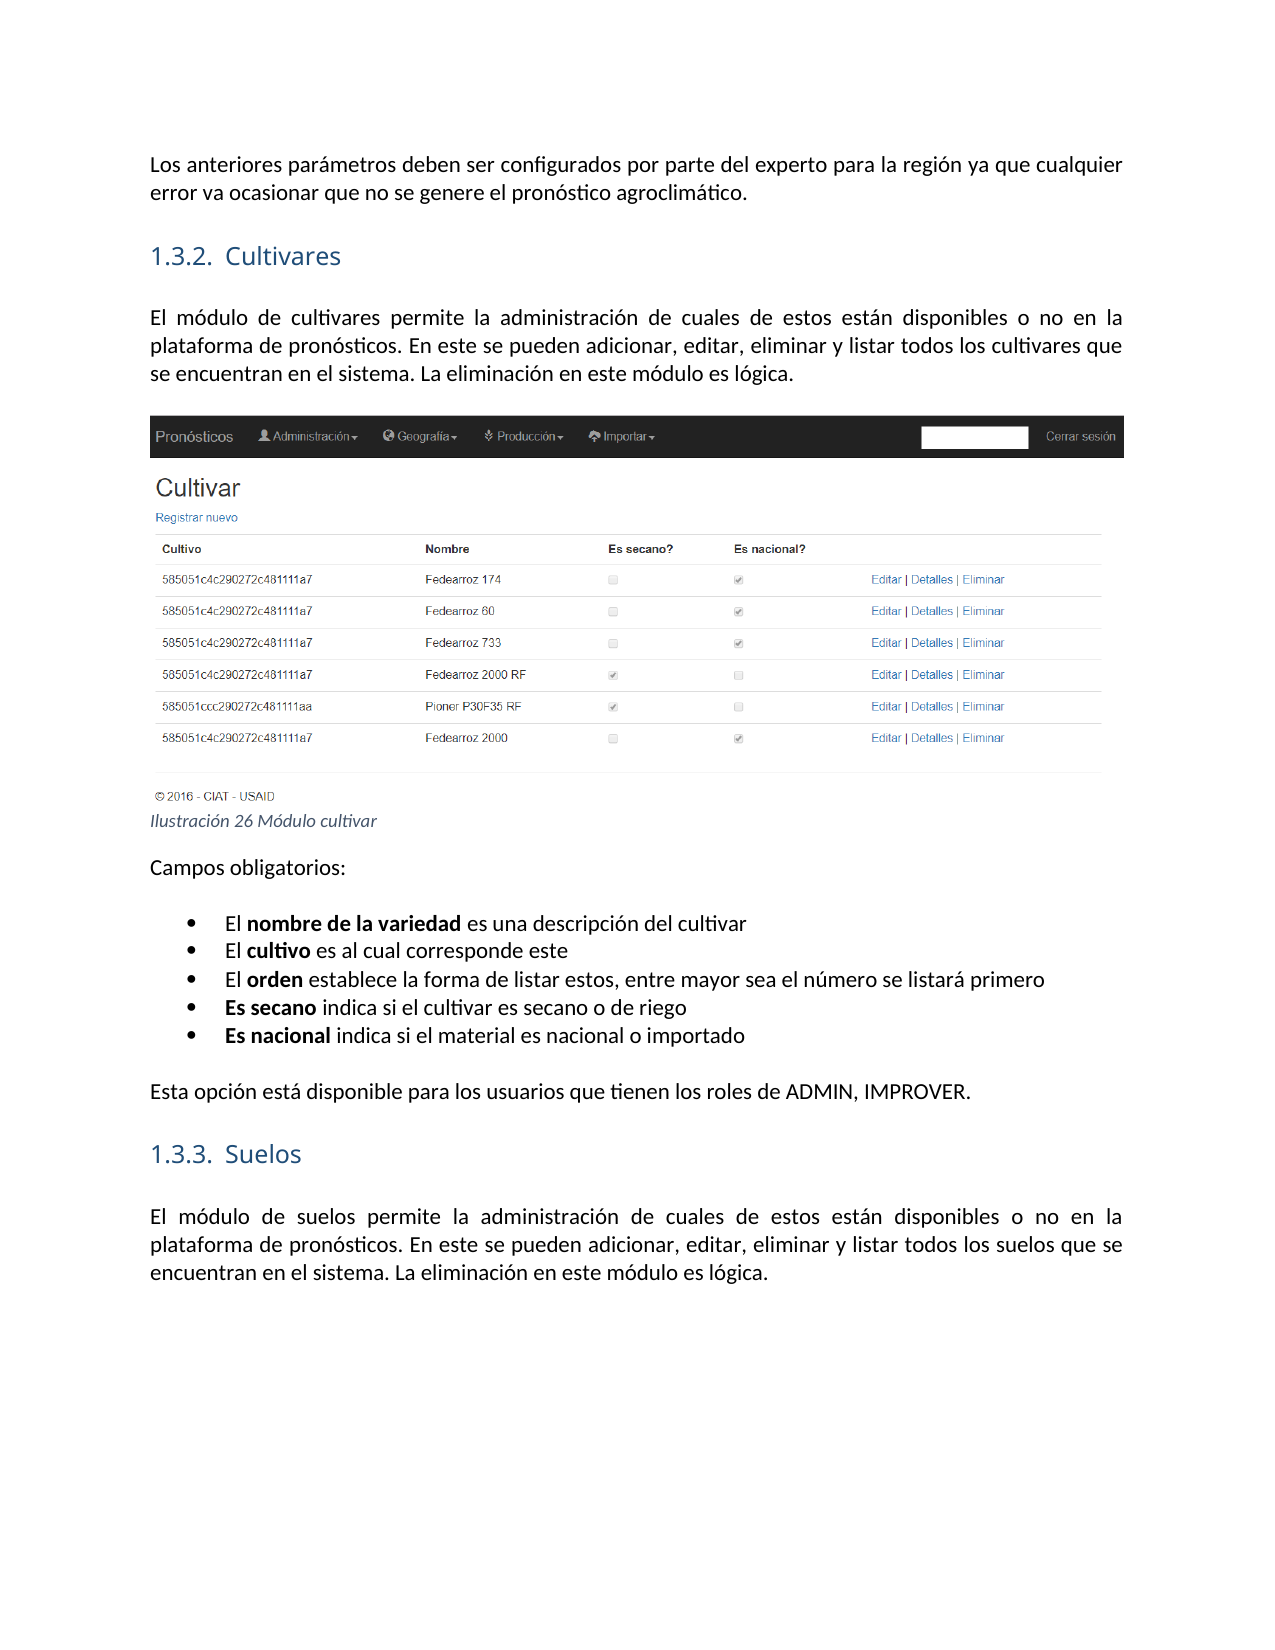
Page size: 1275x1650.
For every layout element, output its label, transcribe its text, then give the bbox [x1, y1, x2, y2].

text Ilustración 26 Módulo cultivar [150, 809, 1125, 832]
list El orden establece la forma de listar estos, entre mayor sea el número se listará primero [187, 965, 1125, 993]
text Campos obligatorios: [150, 853, 1125, 881]
list El nombre de la variedad es una descripción del cultivar [187, 909, 1125, 937]
list El cultivo es al cual corresponde este [187, 937, 1125, 965]
subtitle Cultivares [150, 238, 1125, 272]
picture [150, 415, 1124, 809]
subtitle Suelos [150, 1137, 1125, 1171]
text El módulo de suelos permite la administración de cuales de estos están disponibles o no en la plataforma de pronósticos. En este se pueden adicionar, editar, eliminar y listar todos los suelos que se encuentran en el sistema. La eliminación en este módulo es lógica. [150, 1202, 1125, 1286]
text Los anteriores parámetros deben ser configurados por parte del experto para la región ya que cualquier error va ocasionar que no se genere el pronóstico agroclimático. [150, 150, 1125, 206]
list Es nacional indica si el material es nacional o importado [187, 1021, 1125, 1049]
list Es secano indica si el cultivar es secano o de riego [187, 993, 1125, 1021]
text Esta opción está disponible para los usuarios que tienen los roles de ADMIN, IMPROVER. [150, 1077, 1125, 1105]
text El módulo de cultivares permite la administración de cuales de estos están disponibles o no en la plataforma de pronósticos. En este se pueden adicionar, editar, eliminar y listar todos los cultivares que se encuentran en el sistema. La eliminación en este módulo es lógica. [150, 303, 1125, 387]
